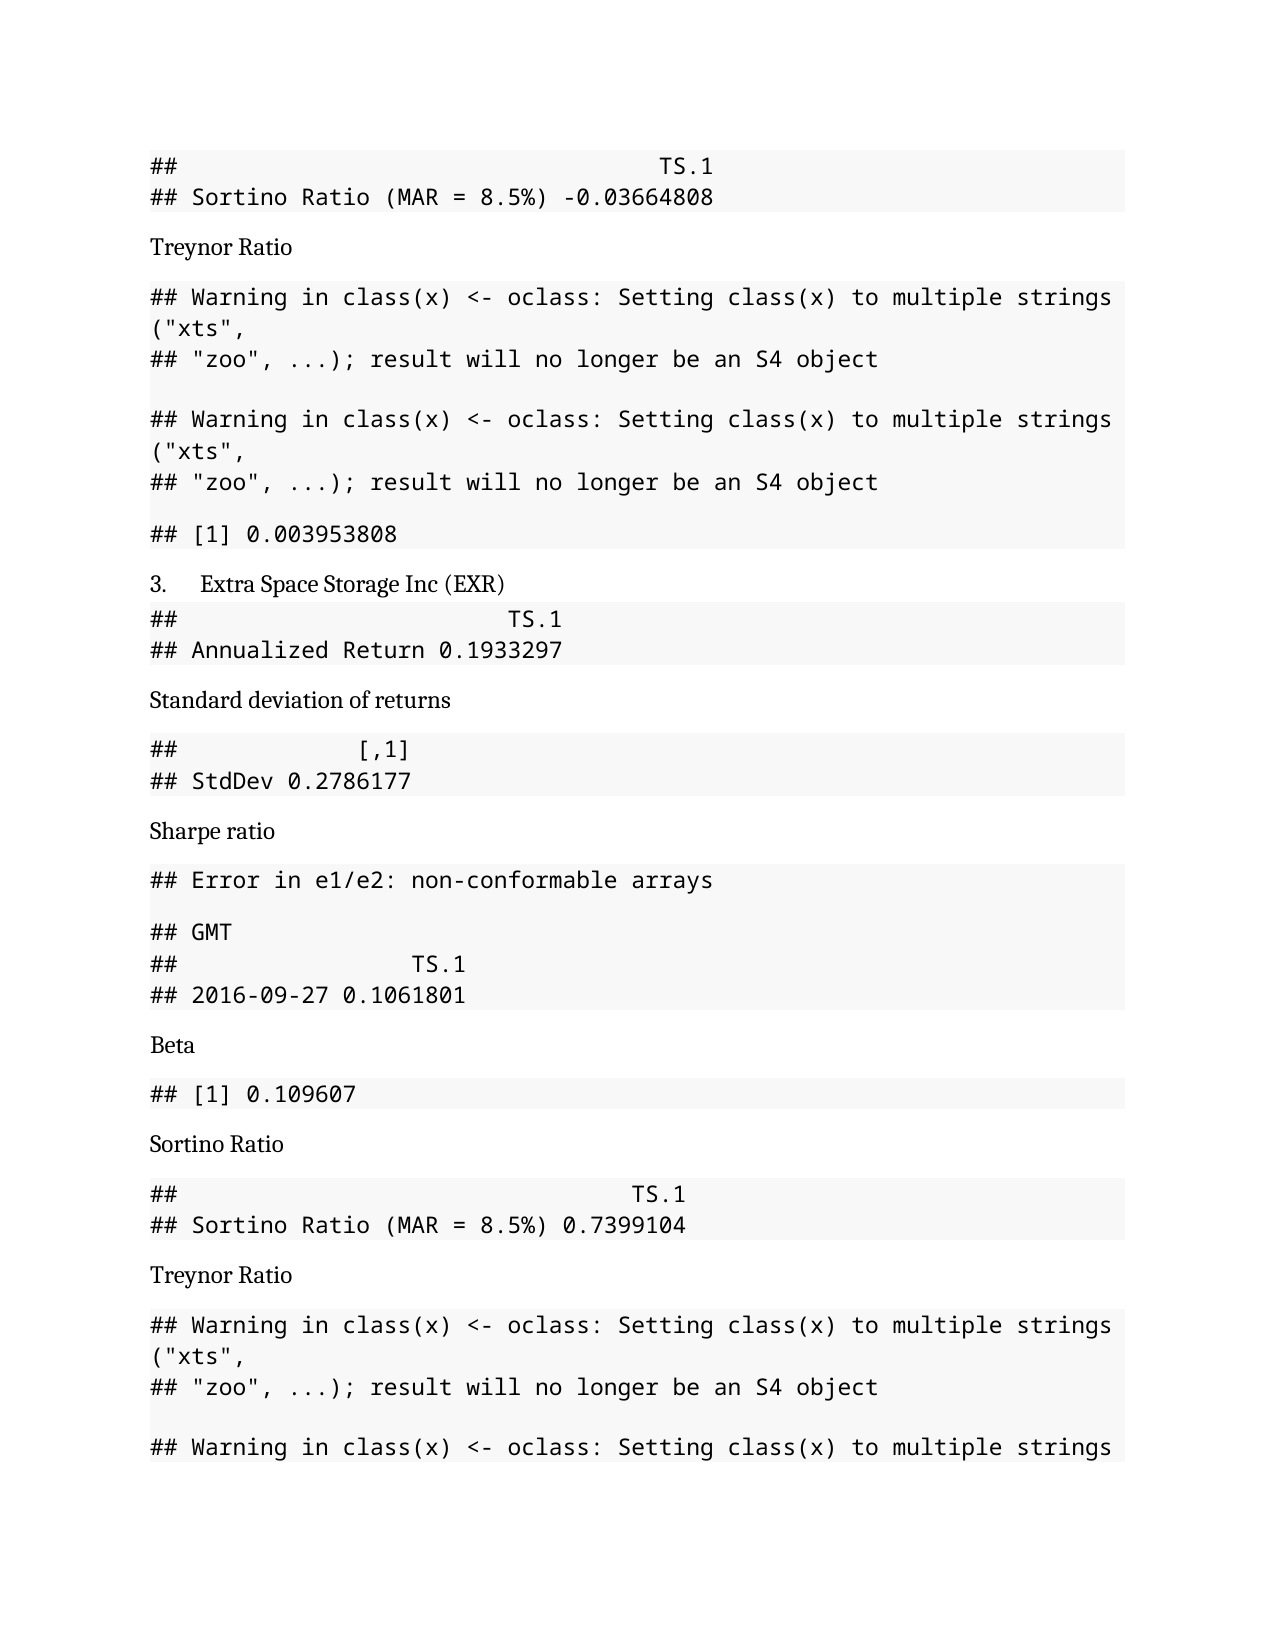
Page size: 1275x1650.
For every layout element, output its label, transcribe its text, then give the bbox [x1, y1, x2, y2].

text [150, 1309, 1125, 1462]
text ## GMT ## TS.1 ## 2016-09-27 0.1061801 [150, 916, 1125, 1010]
text Standard deviation of returns [150, 686, 1125, 714]
text Beta [150, 1031, 1125, 1059]
text Sortino Ratio [150, 1130, 1125, 1159]
text ## [,1] ## StdDev 0.2786177 [150, 733, 1125, 796]
list Extra Space Storage Inc (EXR) [150, 570, 1125, 599]
text ## TS.1 ## Sortino Ratio (MAR = 8.5%) 0.7399104 [150, 1178, 1125, 1240]
text Sharpe ratio [150, 817, 1125, 845]
text ## [1] 0.109607 [150, 1078, 1125, 1109]
text ## [1] 0.003953808 [150, 518, 1125, 549]
text Treynor Ratio [150, 233, 1125, 262]
text ## TS.1 ## Annualized Return 0.1933297 [150, 602, 1125, 665]
text Treynor Ratio [150, 1261, 1125, 1290]
text ## TS.1 ## Sortino Ratio (MAR = 8.5%) -0.03664808 [150, 150, 1125, 212]
text ## Error in e1/e2: non-conformable arrays [150, 864, 1125, 895]
